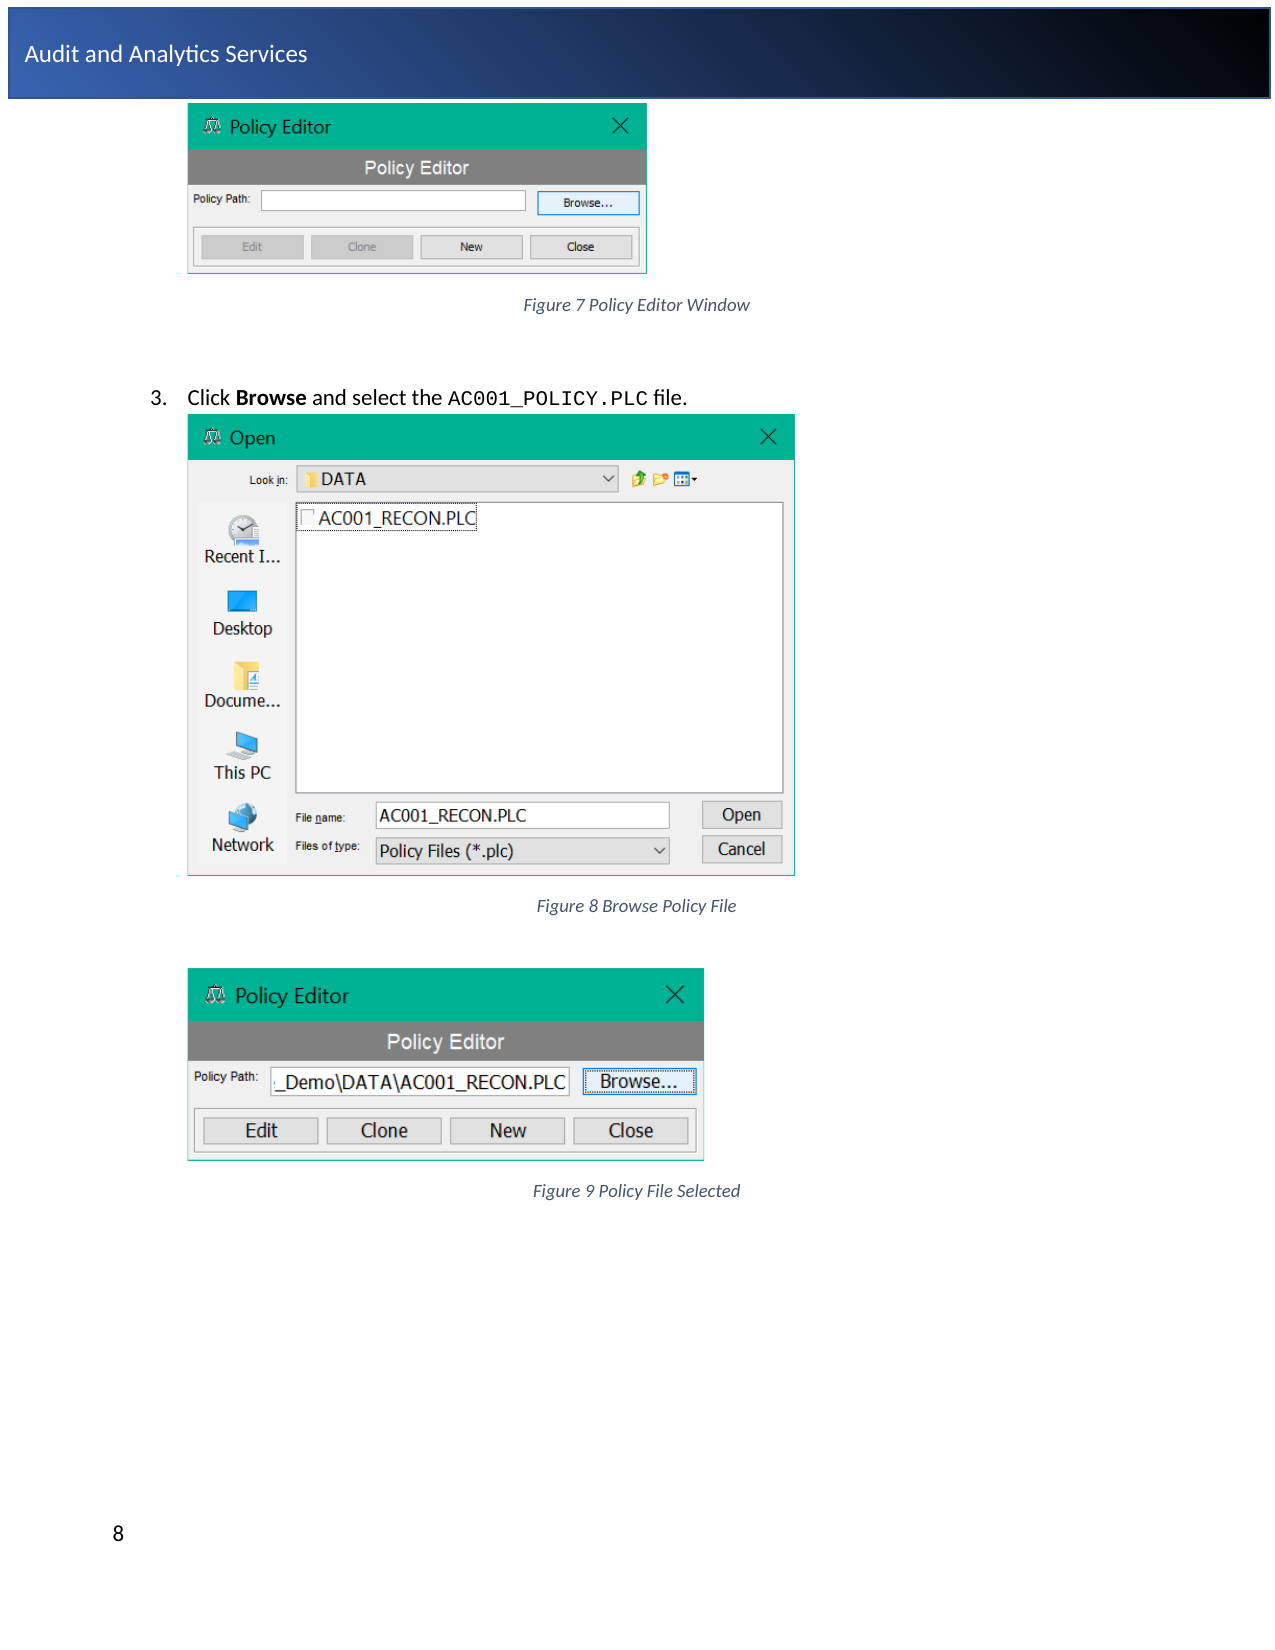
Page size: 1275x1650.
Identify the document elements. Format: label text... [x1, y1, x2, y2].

text Figure 7 Policy Editor Window [112, 293, 1162, 316]
picture [187, 103, 647, 274]
picture [187, 414, 795, 876]
text Figure 8 Browse Policy File [112, 894, 1162, 917]
picture [187, 968, 705, 1161]
text Figure 9 Policy File Selected [112, 1179, 1162, 1202]
